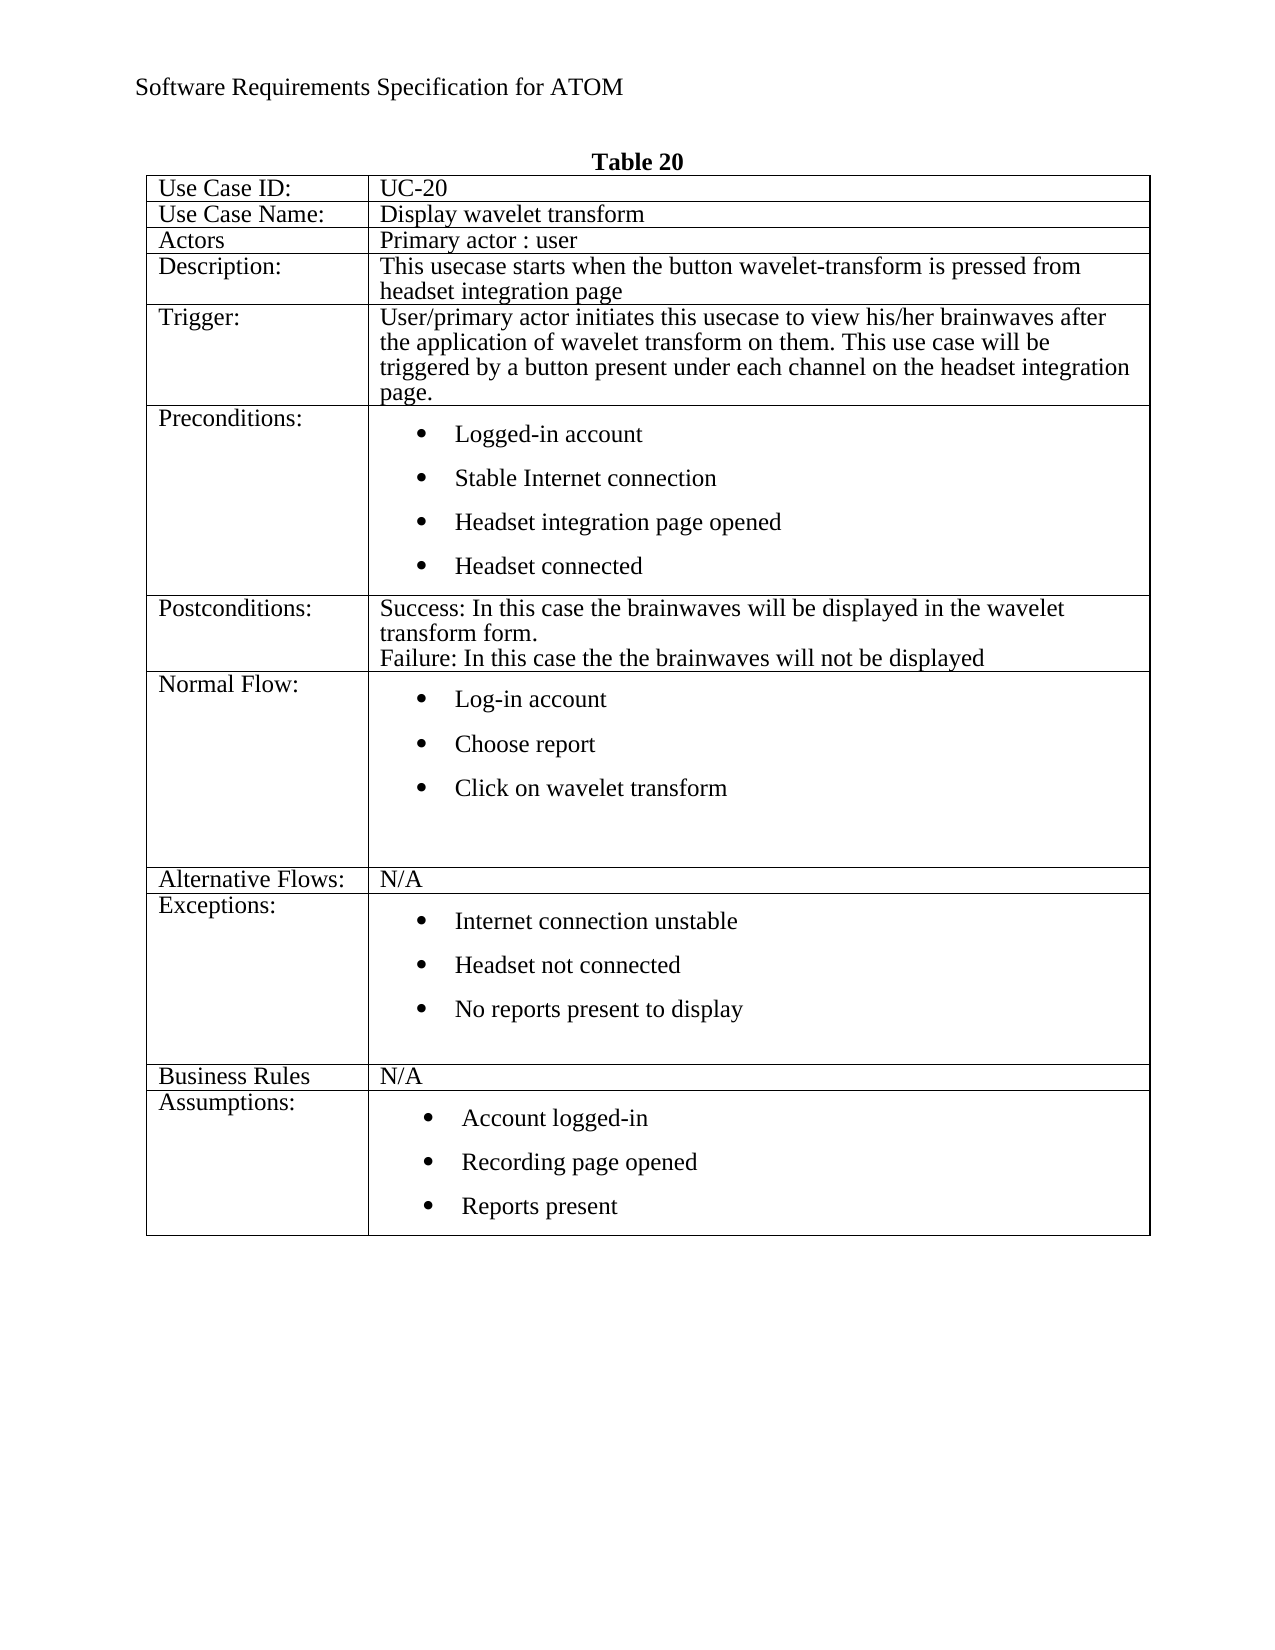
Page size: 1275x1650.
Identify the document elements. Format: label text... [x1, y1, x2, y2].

table_cell Assumptions: [147, 1091, 368, 1235]
table_cell N/A [369, 868, 1149, 893]
table_cell Log-in account Choose report Click on wavelet transform [369, 672, 1149, 867]
table_cell Description: [147, 254, 368, 304]
table_cell Normal Flow: [147, 672, 368, 867]
table_header Use Case ID: [147, 176, 368, 201]
table_cell Alternative Flows: [147, 868, 368, 893]
table_cell Use Case Name: [147, 202, 368, 227]
table_cell Internet connection unstable Headset not connected No reports present to display [369, 894, 1149, 1063]
table_cell Trigger: [147, 305, 368, 405]
table_cell Primary actor : user [369, 228, 1149, 253]
table_cell Account logged-in Recording page opened Reports present [369, 1091, 1149, 1235]
table_cell N/A [369, 1065, 1149, 1089]
table_header UC-20 [369, 176, 1149, 201]
table_cell Success: In this case the brainwaves will be displayed in the wavelet transform form. Failure: In this case the the brainwaves will not be displayed [369, 596, 1149, 671]
table_cell Display wavelet transform [369, 202, 1149, 227]
table_cell Logged-in account Stable Internet connection Headset integration page opened Headset connected [369, 406, 1149, 595]
table_cell Actors [147, 228, 368, 253]
text Table 20 [135, 150, 1140, 175]
table_cell Exceptions: [147, 894, 368, 1063]
table_cell Preconditions: [147, 406, 368, 595]
table_cell User/primary actor initiates this usecase to view his/her brainwaves after the application of wavelet transform on them. This use case will be triggered by a button present under each channel on the headset integration page. [369, 305, 1149, 405]
table_cell This usecase starts when the button wavelet-transform is pressed from headset integration page [369, 254, 1149, 304]
table_cell Business Rules [147, 1065, 368, 1089]
table_cell Postconditions: [147, 596, 368, 671]
